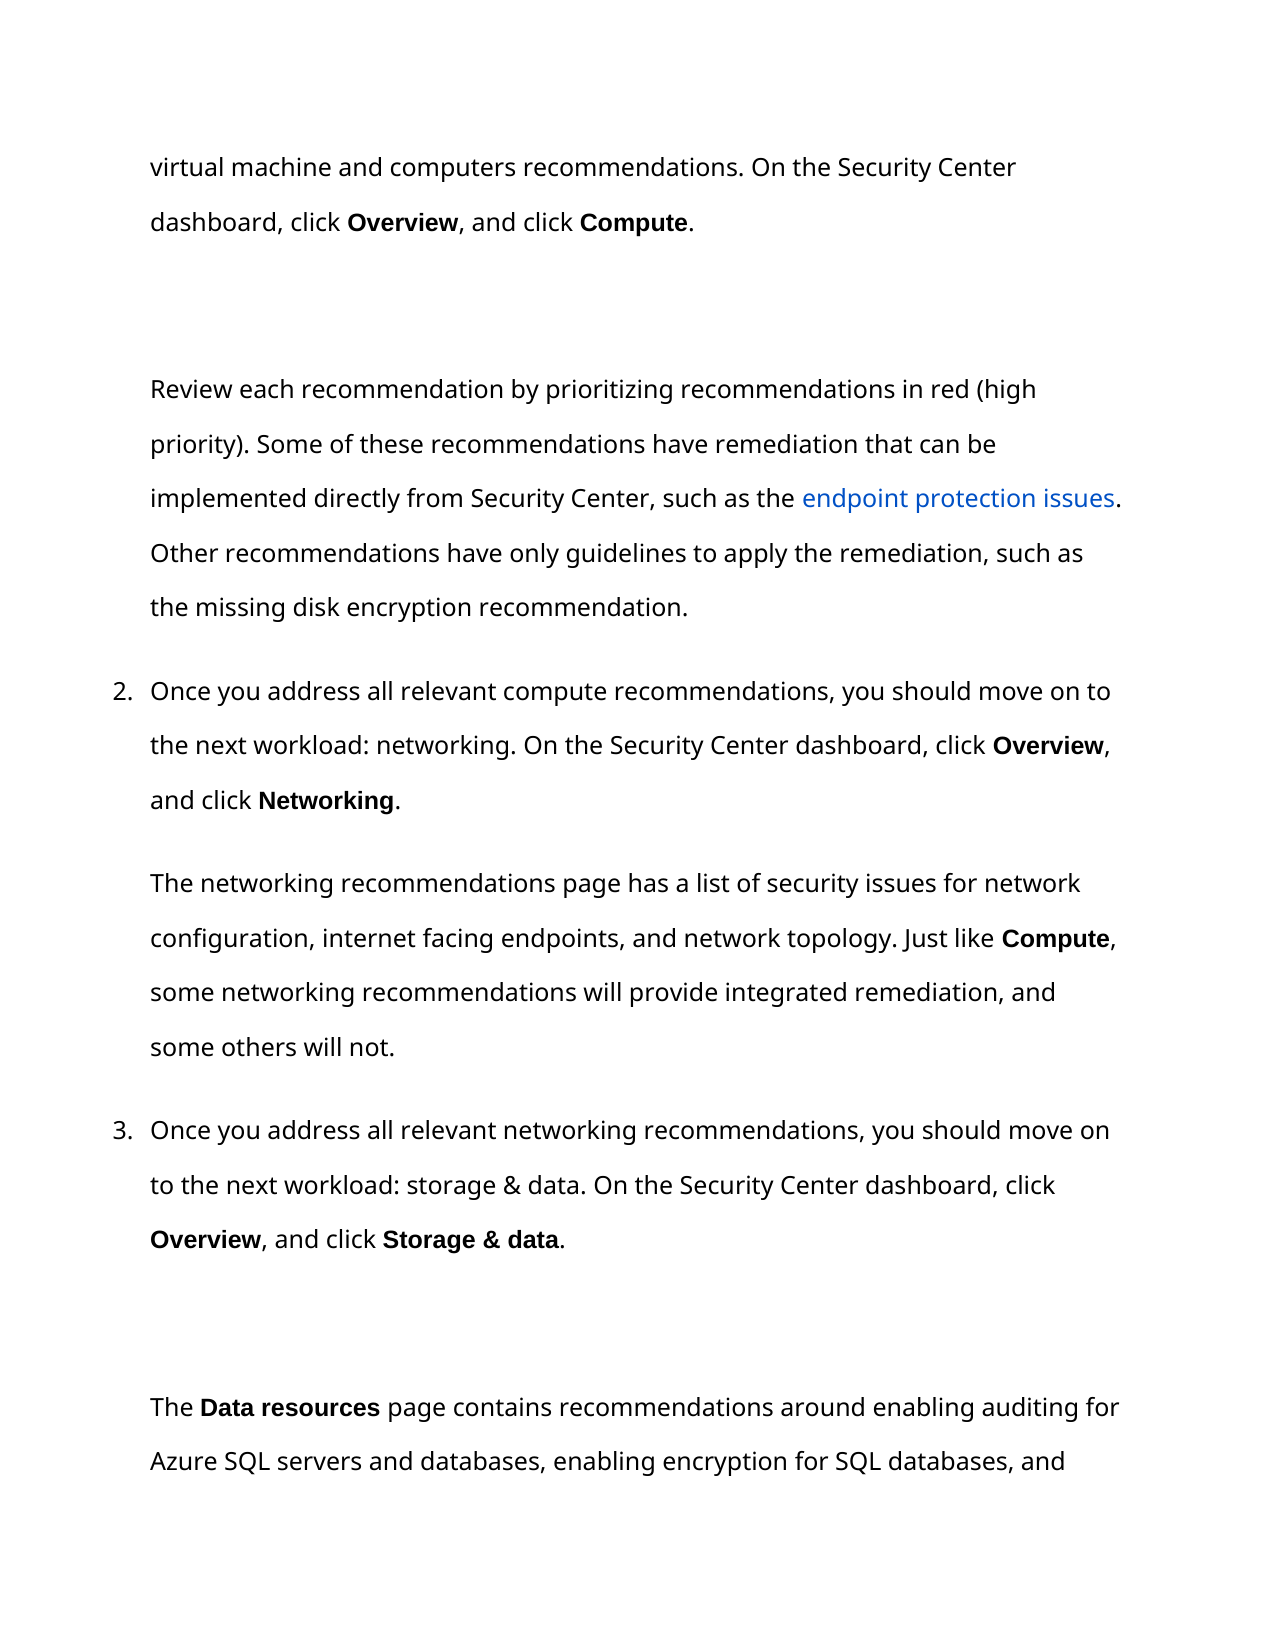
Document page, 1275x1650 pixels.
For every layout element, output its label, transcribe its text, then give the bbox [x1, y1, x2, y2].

list Once you address all relevant networking recommendations, you should move on to the next workload: storage & data. On the Security Center dashboard, click Overview, and click Storage & data. [112, 1113, 1125, 1256]
list Once you address all relevant compute recommendations, you should move on to the next workload: networking. On the Security Center dashboard, click Overview, and click Networking. [112, 673, 1125, 816]
text Review each recommendation by prioritizing recommendations in red (high priority). Some of these recommendations have remediation that can be implemented directly from Security Center, such as the endpoint protection issues. Other recommendations have only guidelines to apply the remediation, such as the missing disk encryption recommendation. [150, 372, 1125, 624]
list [112, 150, 1125, 238]
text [150, 1389, 1125, 1478]
text The networking recommendations page has a list of security issues for network configuration, internet facing endpoints, and network topology. Just like Compute, some networking recommendations will provide integrated remediation, and some others will not. [150, 866, 1125, 1063]
